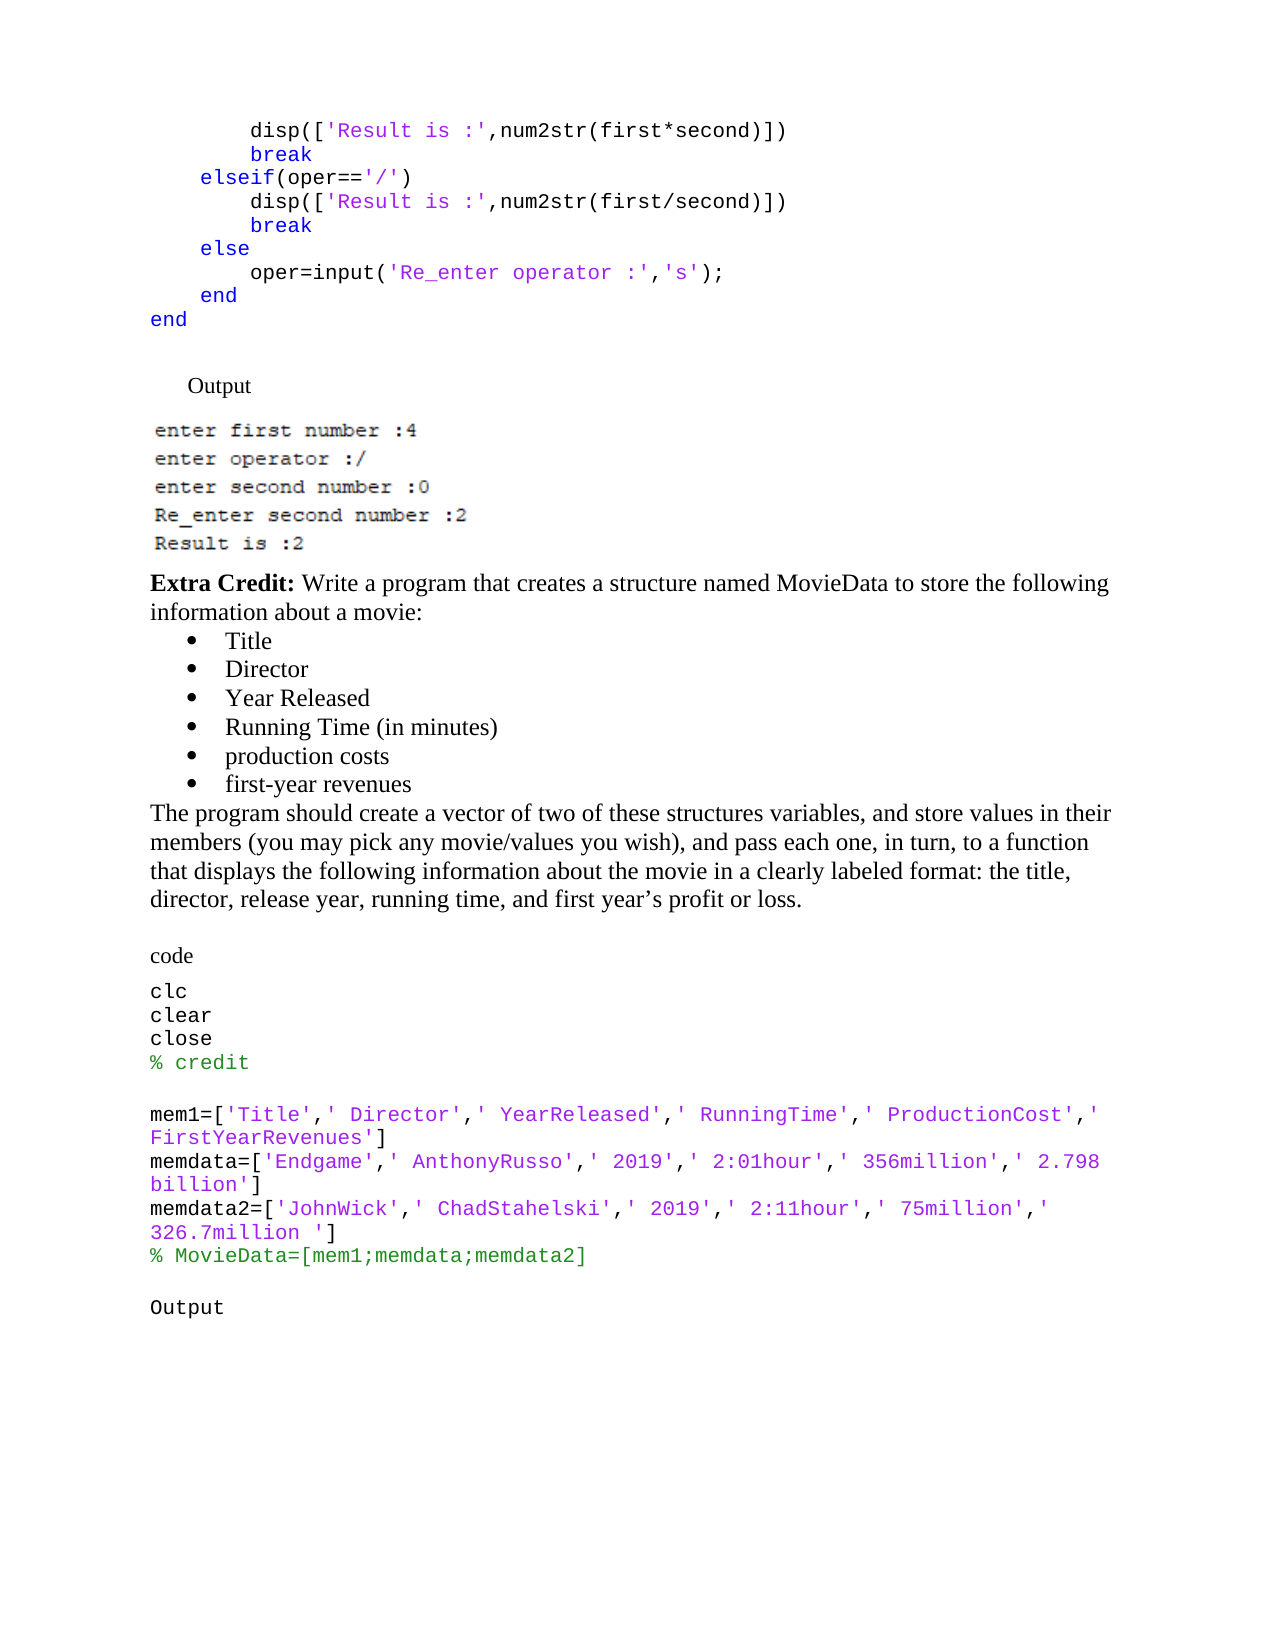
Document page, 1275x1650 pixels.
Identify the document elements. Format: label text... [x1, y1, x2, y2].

list Director [187, 654, 1125, 683]
text Output [150, 1297, 1125, 1321]
list Running Time (in minutes) [187, 712, 1125, 741]
text end [150, 309, 1125, 333]
text % credit [150, 1052, 1125, 1076]
text else [150, 238, 1125, 262]
text break [150, 214, 1125, 238]
list Year Released [187, 683, 1125, 712]
text % MovieData=[mem1;memdata;memdata2] [150, 1245, 1125, 1269]
text code [150, 913, 1125, 968]
text memdata=['Endgame',' AnthonyRusso',' 2019',' 2:01hour',' 356million',' 2.798 billion'] [150, 1151, 1125, 1198]
text clc [150, 981, 1125, 1004]
text disp(['Result is :',num2str(first*second)]) [150, 120, 1125, 144]
text memdata2=['JohnWick',' ChadStahelski',' 2019',' 2:11hour',' 75million',' 326.7million '] [150, 1198, 1125, 1245]
list production costs [187, 741, 1125, 769]
text Output [187, 372, 1125, 398]
text Extra Credit: Write a program that creates a structure named MovieData to store the following information about a movie: [150, 568, 1125, 626]
text The program should create a vector of two of these structures variables, and store values in their members (you may pick any movie/values you wish), and pass each one, in turn, to a function that displays the following information about the movie in a clearly labeled format: the title, director, release year, running time, and first year’s profit or loss. [150, 798, 1125, 913]
text disp(['Result is :',num2str(first/second)]) [150, 191, 1125, 214]
picture [150, 410, 489, 556]
text elseif(oper=='/') [150, 167, 1125, 191]
list first-year revenues [187, 769, 1125, 798]
list Title [187, 626, 1125, 654]
text break [150, 144, 1125, 167]
text oper=input('Re_enter operator :','s'); [150, 262, 1125, 286]
text clear [150, 1004, 1125, 1028]
text mem1=['Title',' Director',' YearReleased',' RunningTime',' ProductionCost',' FirstYearRevenues'] [150, 1103, 1125, 1151]
text end [150, 286, 1125, 309]
text close [150, 1028, 1125, 1052]
